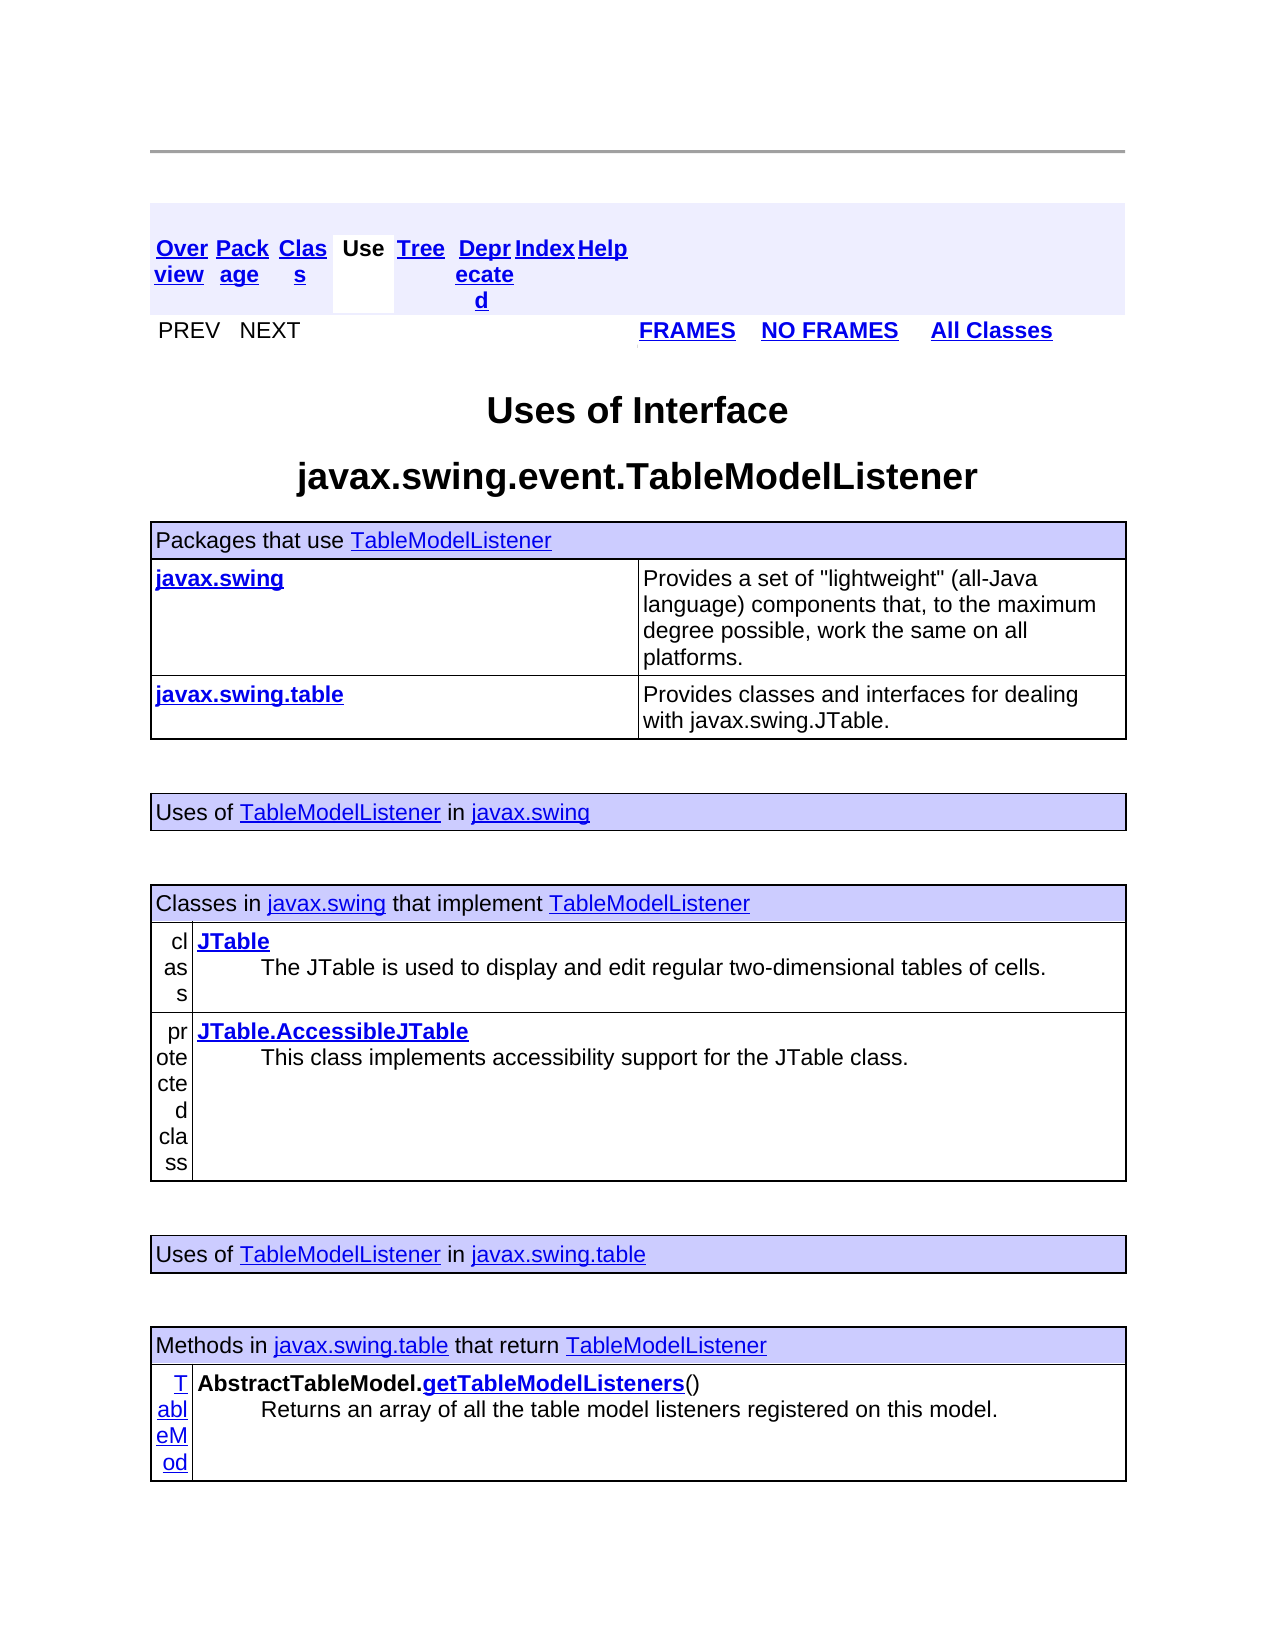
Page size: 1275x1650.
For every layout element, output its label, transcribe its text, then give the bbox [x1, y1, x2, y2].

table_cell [193, 1365, 1125, 1480]
table_header [150, 203, 1125, 315]
table_cell JTable The JTable is used to display and edit regular two-dimensional tables of cells. [193, 923, 1125, 1011]
table_cell protected class [152, 1013, 192, 1180]
table_header Classes in javax.swing that implement TableModelListener [152, 886, 1125, 921]
table_header Methods in javax.swing.table that return TableModelListener [152, 1328, 1125, 1363]
table_cell class [152, 923, 192, 1011]
table_cell JTable.AccessibleJTable This class implements accessibility support for the JTable class. [193, 1013, 1125, 1180]
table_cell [152, 1365, 192, 1480]
table_cell Provides classes and interfaces for dealing with javax.swing.JTable. [639, 676, 1125, 738]
table_cell FRAMES NO FRAMES All Classes [638, 315, 1125, 345]
table_header Uses of TableModelListener in javax.swing [152, 794, 1125, 830]
table_cell PREV NEXT [150, 315, 637, 345]
table_cell Provides a set of "lightweight" (all-Java language) components that, to the maximum degree possible, work the same on all platforms. [639, 560, 1125, 674]
table_header Uses of TableModelListener in javax.swing.table [152, 1236, 1125, 1272]
text Uses of Interface [150, 388, 1125, 431]
text javax.swing.event.TableModelListener [150, 454, 1125, 497]
table_header Packages that use TableModelListener [152, 523, 1125, 558]
table_cell javax.swing [152, 560, 638, 674]
table_cell javax.swing.table [152, 676, 638, 738]
